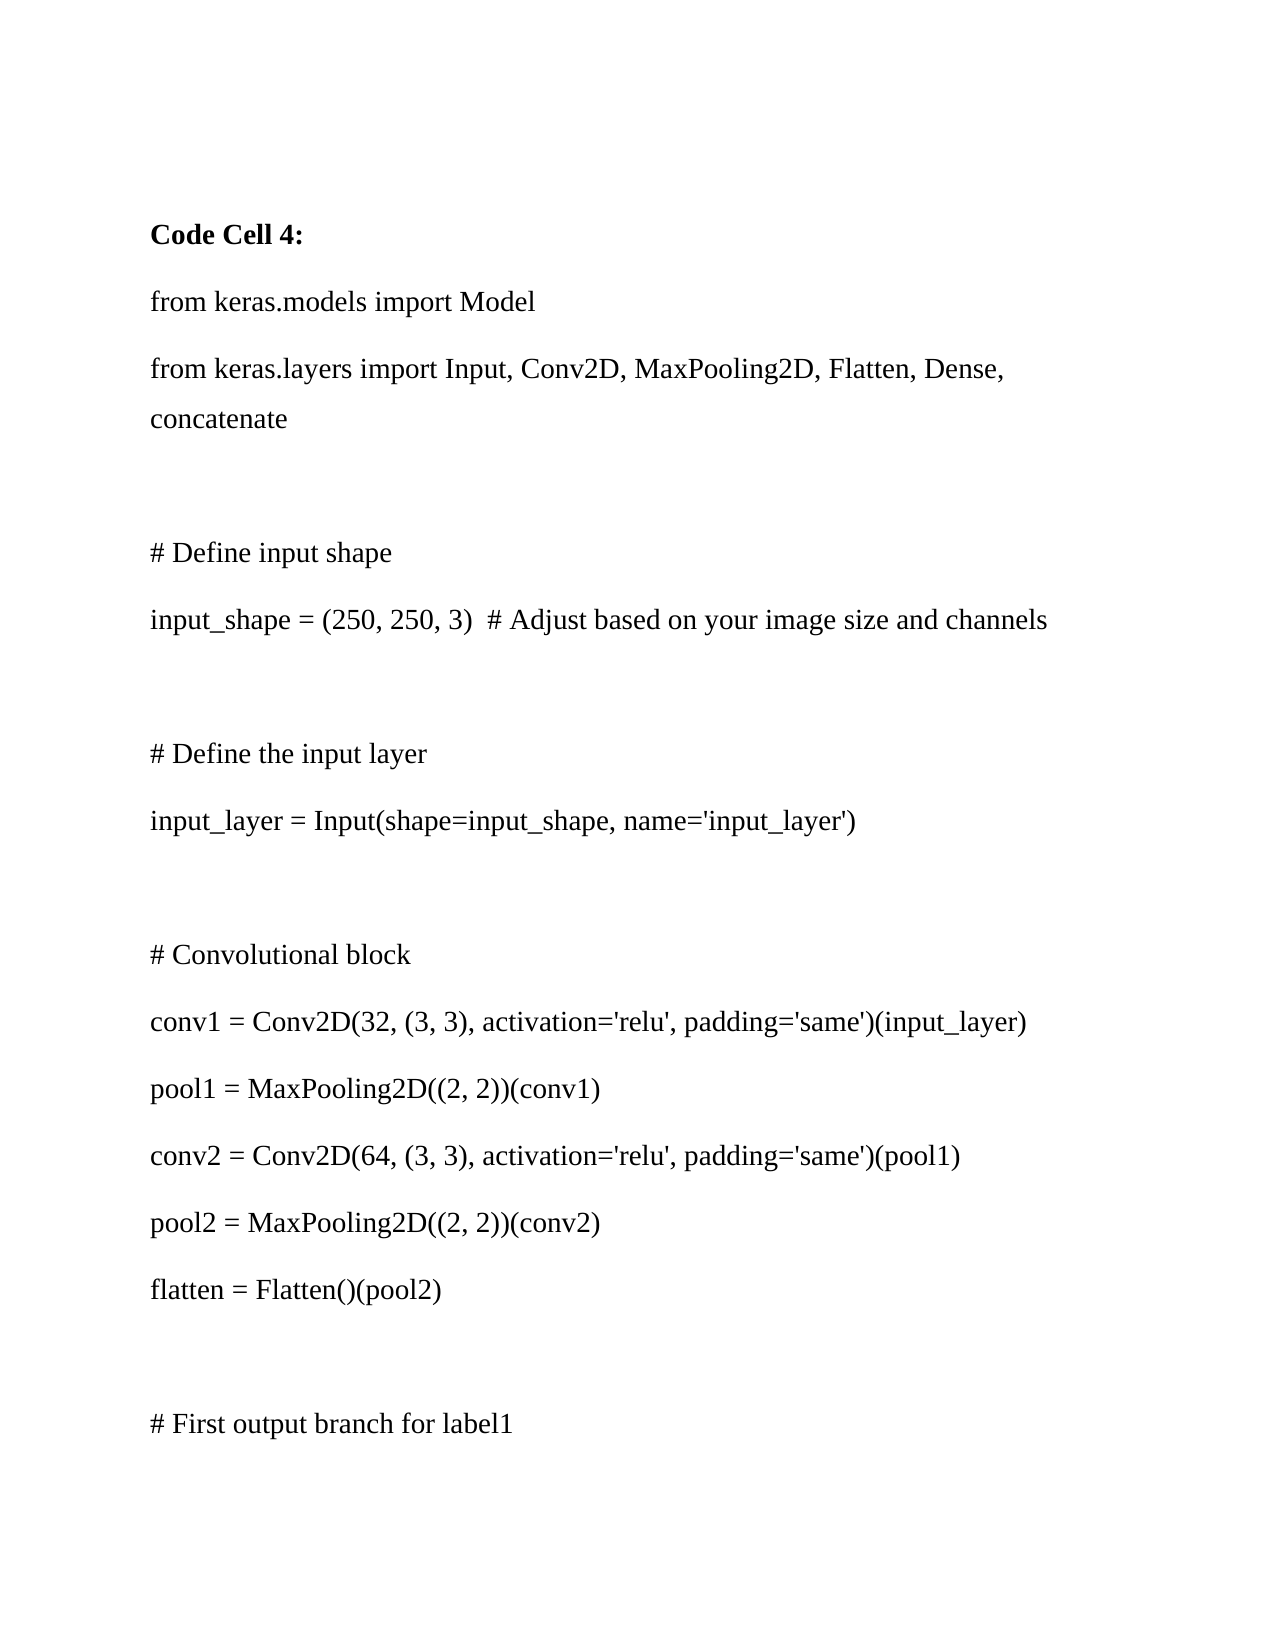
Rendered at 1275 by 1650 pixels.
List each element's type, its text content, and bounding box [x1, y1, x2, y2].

text from keras.models import Model [150, 284, 1125, 317]
text # Define the input layer [150, 736, 1125, 770]
text # Define input shape [150, 535, 1125, 569]
text pool2 = MaxPooling2D((2, 2))(conv2) [150, 1205, 1125, 1238]
text pool1 = MaxPooling2D((2, 2))(conv1) [150, 1071, 1125, 1104]
text input_shape = (250, 250, 3) # Adjust based on your image size and channels [150, 602, 1125, 636]
text flatten = Flatten()(pool2) [150, 1272, 1125, 1306]
text conv2 = Conv2D(64, (3, 3), activation='relu', padding='same')(pool1) [150, 1138, 1125, 1172]
text input_layer = Input(shape=input_shape, name='input_layer') [150, 803, 1125, 837]
text # First output branch for label1 [150, 1406, 1125, 1439]
text # Convolutional block [150, 937, 1125, 971]
text from keras.layers import Input, Conv2D, MaxPooling2D, Flatten, Dense, concatenate [150, 351, 1125, 435]
text conv1 = Conv2D(32, (3, 3), activation='relu', padding='same')(input_layer) [150, 1004, 1125, 1038]
text Code Cell 4: [150, 217, 1125, 251]
